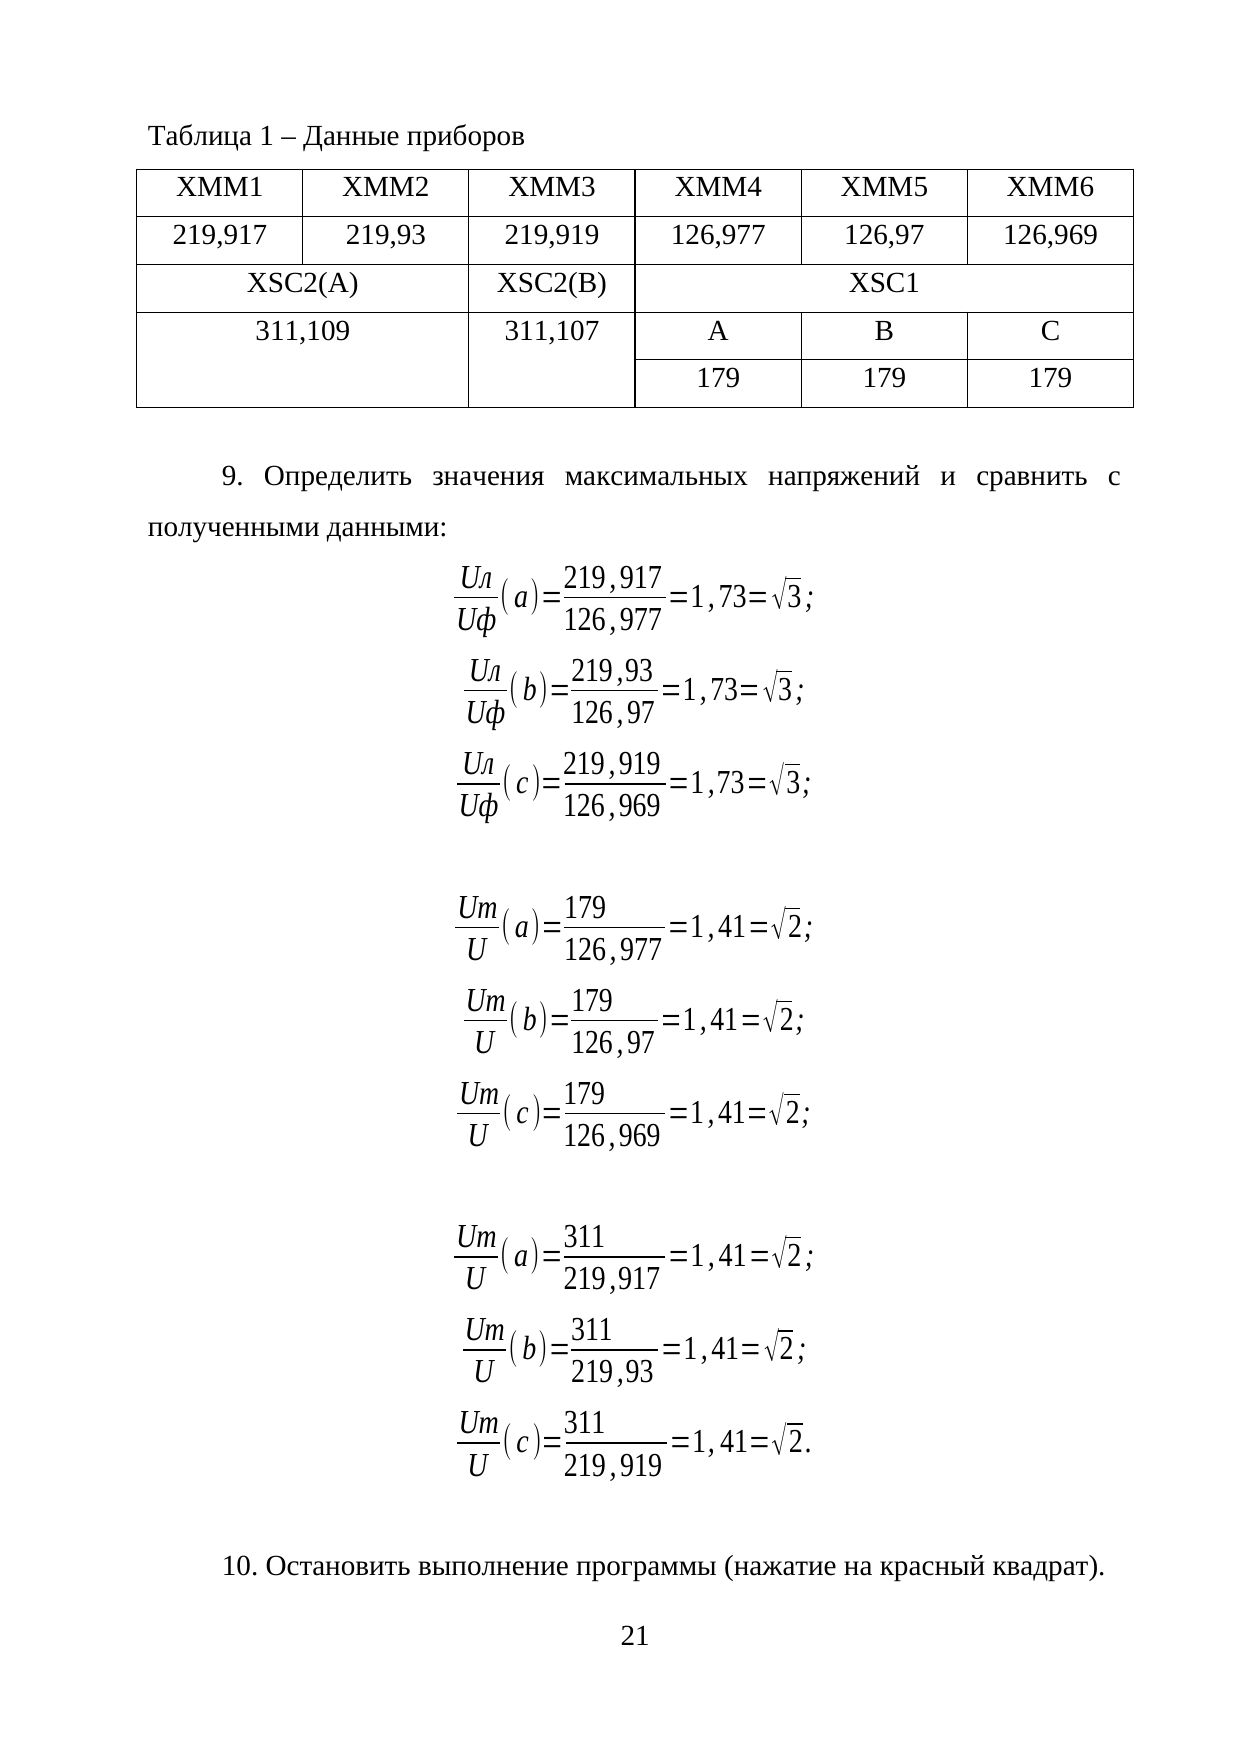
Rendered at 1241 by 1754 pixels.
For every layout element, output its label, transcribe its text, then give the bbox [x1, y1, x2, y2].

table_cell A [636, 313, 801, 359]
table_cell 126,977 [636, 217, 801, 264]
table_header XMM2 [303, 170, 468, 216]
table_cell XSC2(B) [469, 265, 634, 312]
table_cell XSC1 [636, 265, 1133, 312]
table_cell 179 [636, 360, 801, 407]
table_header XMM3 [469, 170, 634, 216]
table_header XMM1 [137, 170, 302, 216]
table_cell XSC2(А) [137, 265, 468, 312]
table_cell 179 [802, 360, 967, 407]
table_cell 179 [968, 360, 1133, 407]
table_cell 311,109 [137, 313, 468, 407]
table_header XMM6 [968, 170, 1133, 216]
table_cell C [968, 313, 1133, 359]
text Таблица 1 – Данные приборов [148, 118, 1122, 152]
table_cell 311,107 [469, 313, 634, 407]
table_cell 126,969 [968, 217, 1133, 264]
table_cell 219,93 [303, 217, 468, 264]
table_cell 126,97 [802, 217, 967, 264]
table_cell 219,917 [137, 217, 302, 264]
table_cell 219,919 [469, 217, 634, 264]
table_header XMM4 [636, 170, 801, 216]
text 9. Определить значения максимальных напряжений и сравнить с полученными данными: [148, 458, 1122, 542]
table_header XMM5 [802, 170, 967, 216]
text 10. Остановить выполнение программы (нажатие на красный квадрат). [148, 1548, 1122, 1582]
table_cell B [802, 313, 967, 359]
